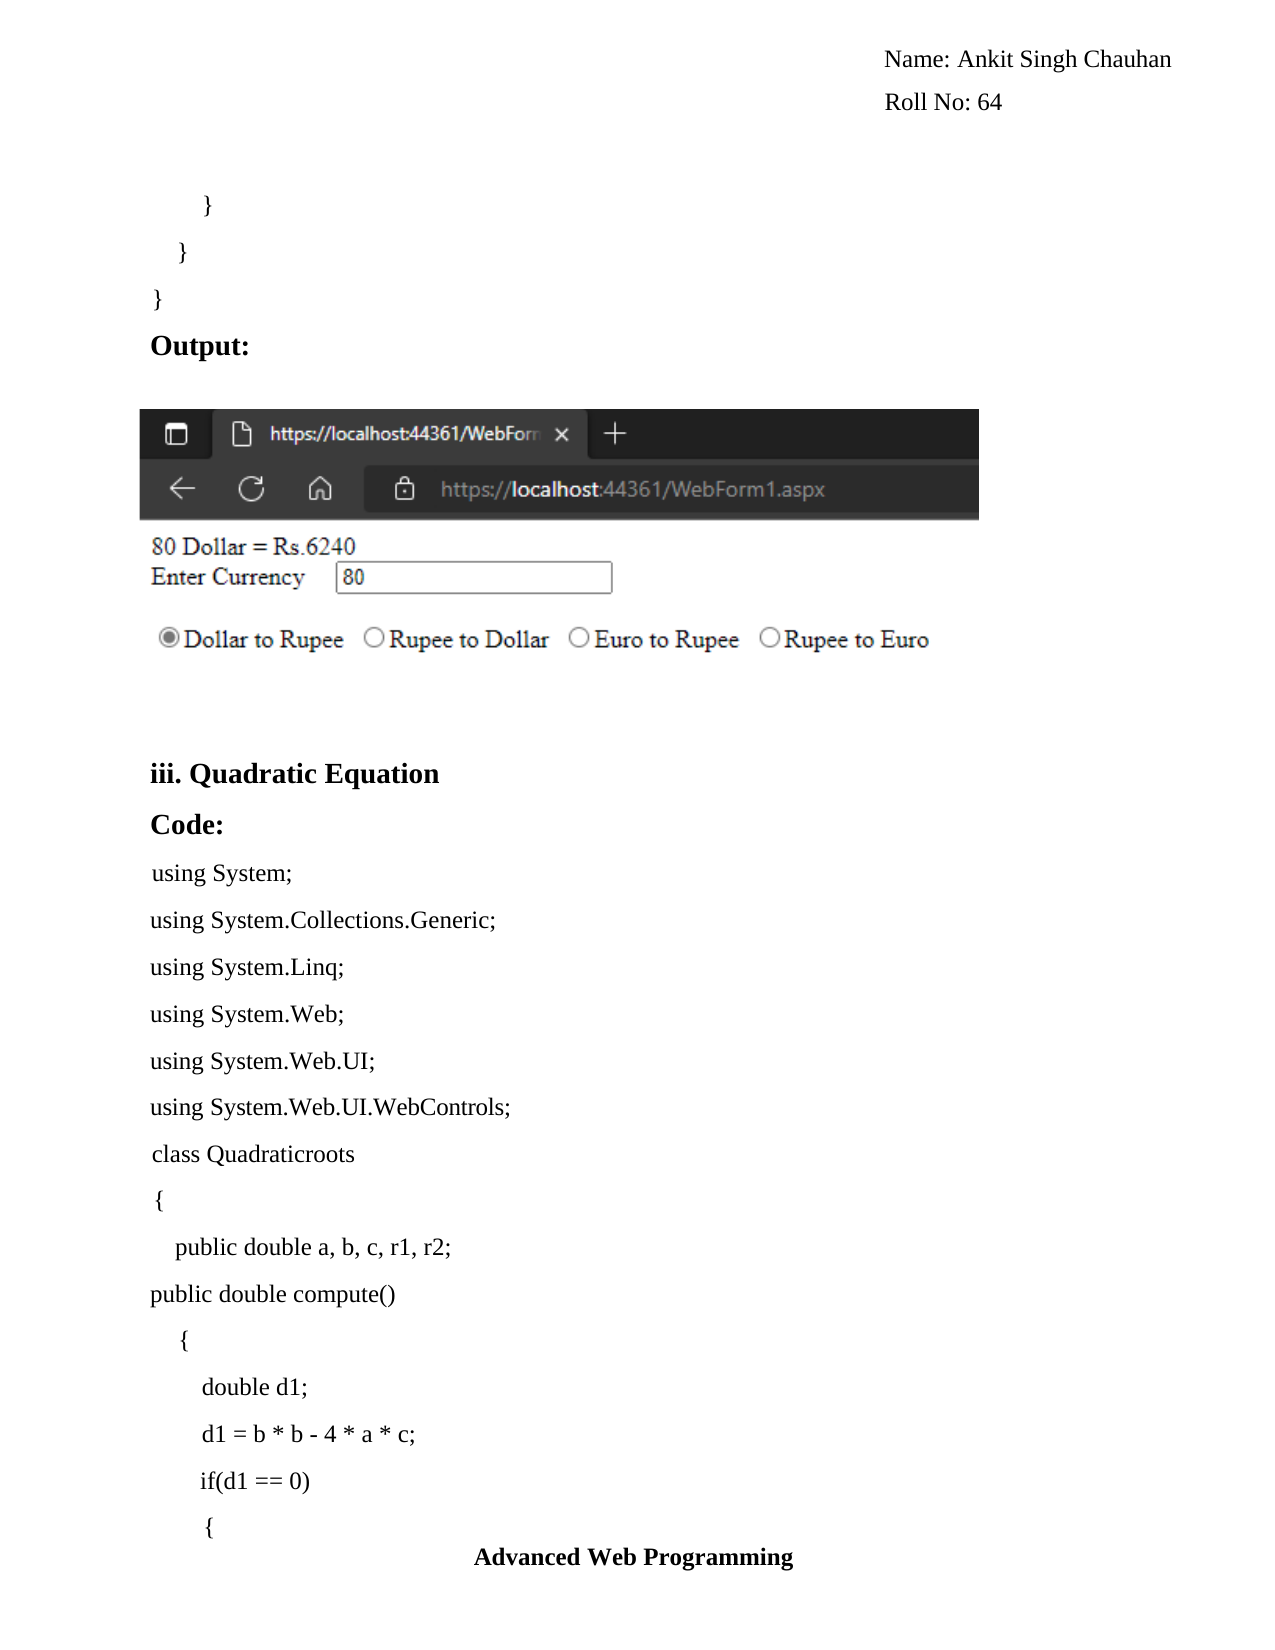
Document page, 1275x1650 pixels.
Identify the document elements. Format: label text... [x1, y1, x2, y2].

text using System; [152, 858, 1142, 887]
text public double a, b, c, r1, r2; public double compute() [150, 1232, 453, 1308]
text d1 = b * b - 4 * a * c; if(d1 == 0) [200, 1419, 453, 1495]
text { [153, 1186, 1142, 1214]
text Output: [150, 328, 1142, 361]
text using System.Web; using System.Web.UI; [150, 999, 376, 1074]
text using System.Web.UI.WebControls; class Quadraticroots [150, 1092, 552, 1168]
text double d1; [202, 1372, 1142, 1401]
list Quadratic Equation Code: [150, 756, 439, 840]
text { [178, 1326, 1142, 1354]
text { [203, 1513, 1142, 1541]
picture [139, 409, 979, 687]
text } [152, 284, 1142, 313]
text } [177, 237, 1142, 266]
text using System.Collections.Generic; using System.Linq; [150, 905, 499, 981]
text } [202, 190, 1142, 219]
